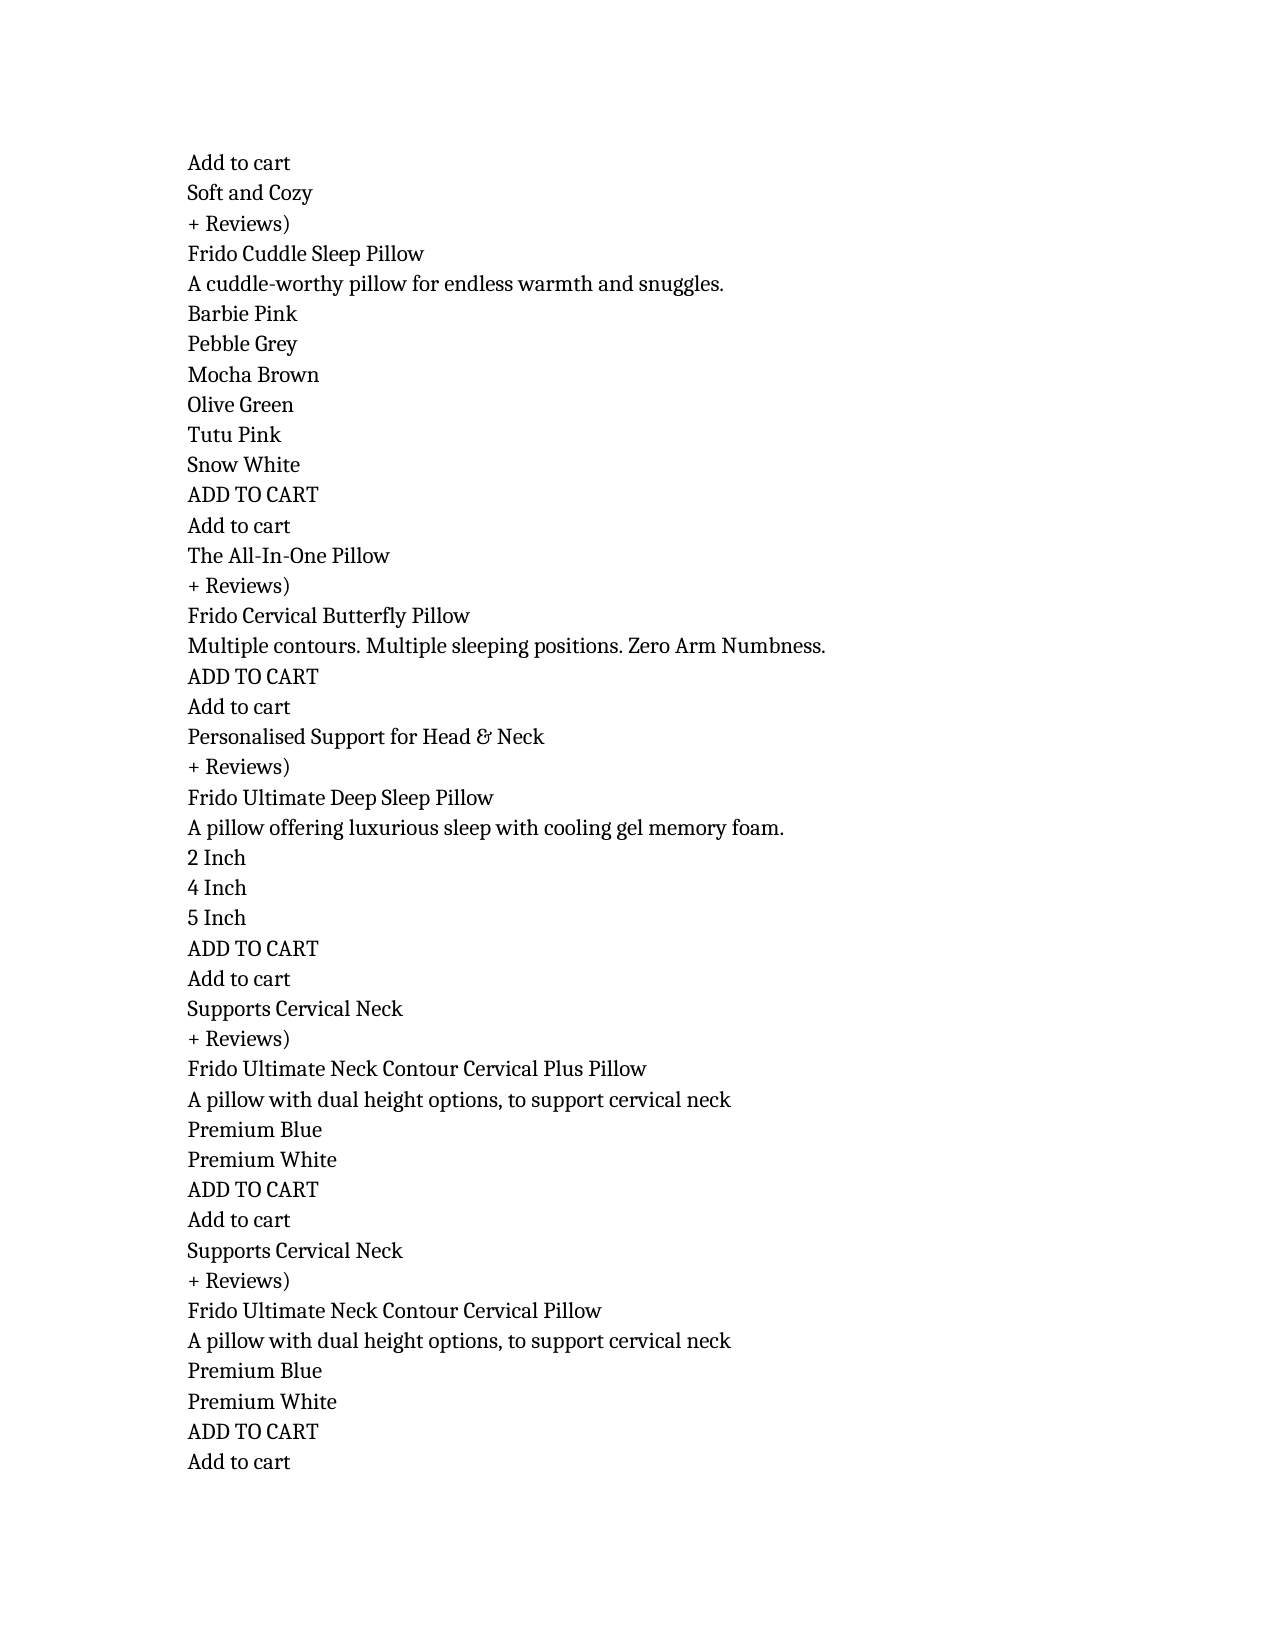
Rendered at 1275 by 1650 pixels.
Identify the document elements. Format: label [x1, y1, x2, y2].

text [187, 150, 1087, 1475]
